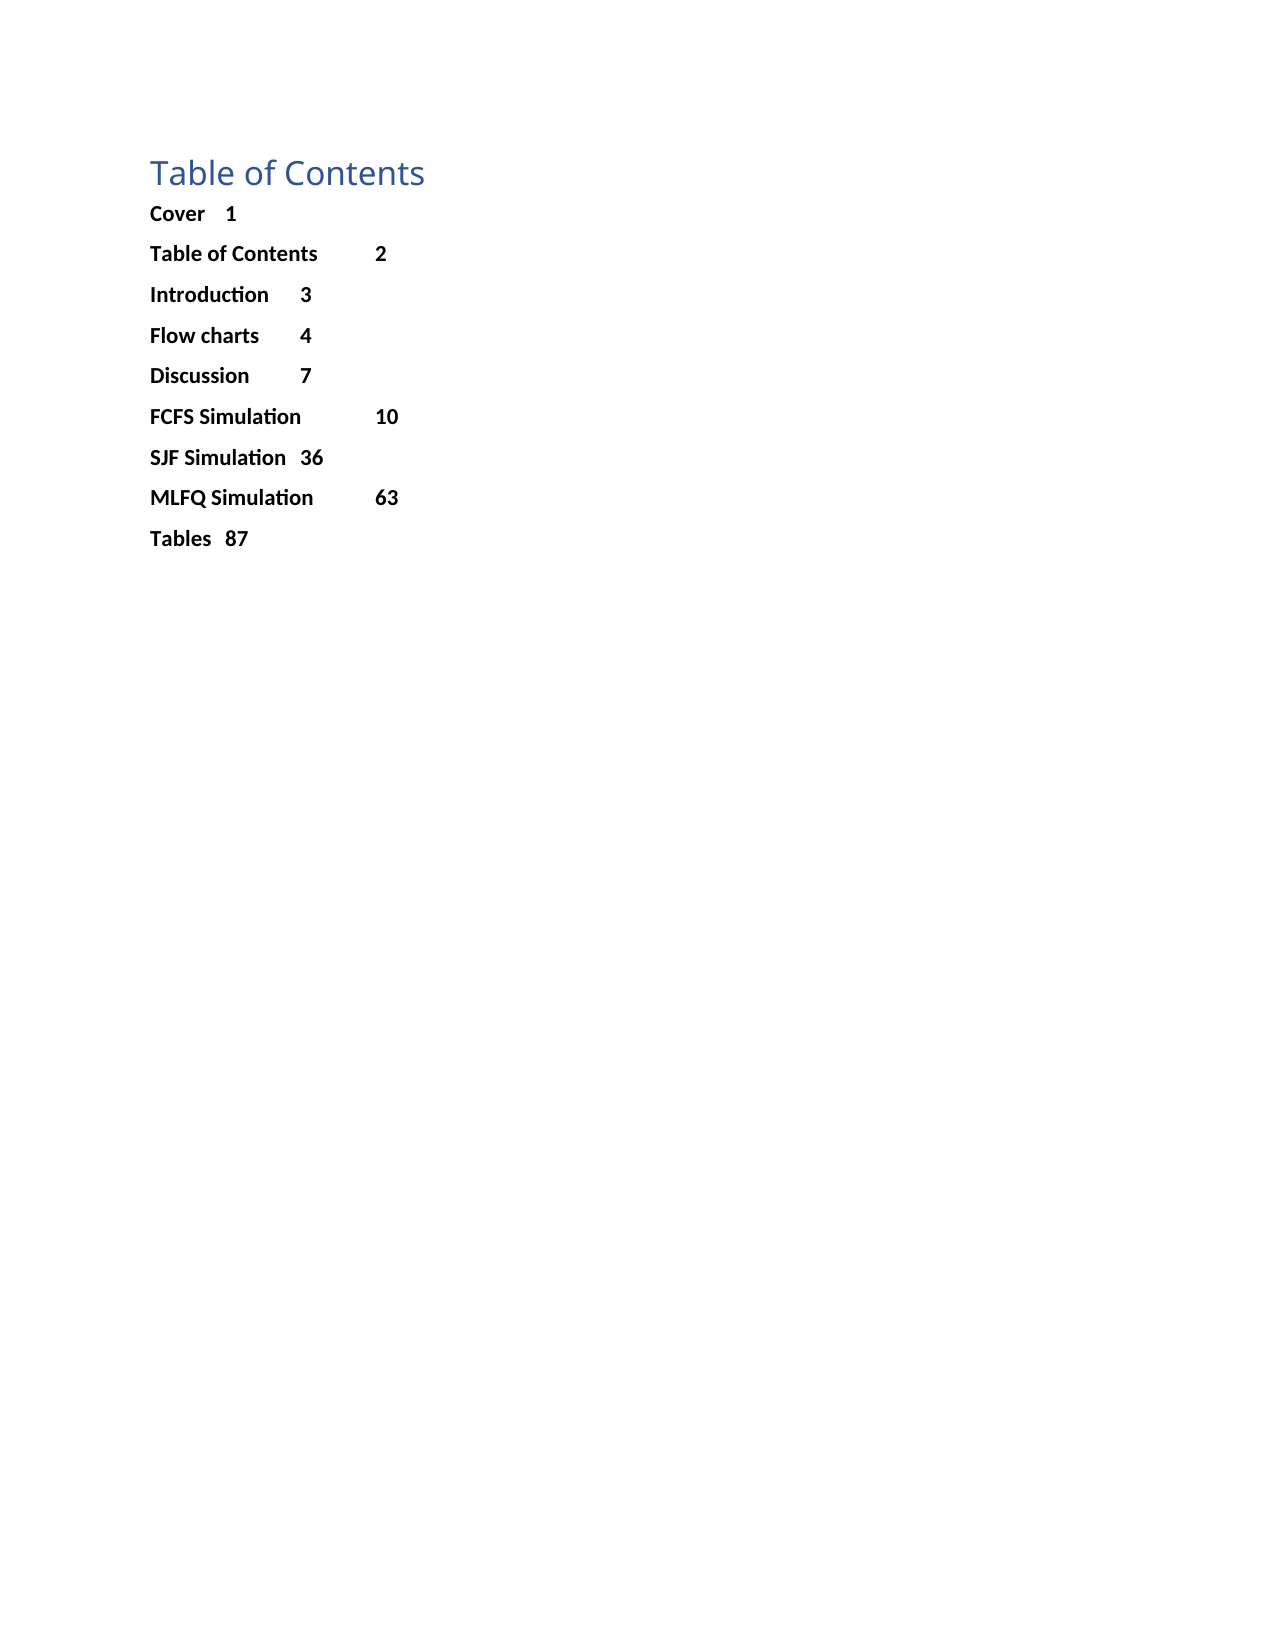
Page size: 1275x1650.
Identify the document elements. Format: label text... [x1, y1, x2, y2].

text MLFQ Simulation 63 [150, 483, 1125, 511]
text Discussion 7 [150, 361, 1125, 389]
text Tables 87 [150, 524, 1125, 552]
text Flow charts 4 [150, 321, 1125, 349]
text Introduction 3 [150, 280, 1125, 308]
text FCFS Simulation 10 [150, 402, 1125, 430]
text SJF Simulation 36 [150, 443, 1125, 471]
text Table of Contents 2 [150, 239, 1125, 268]
text Table of Contents [150, 150, 1125, 195]
text Cover 1 [150, 199, 1125, 227]
